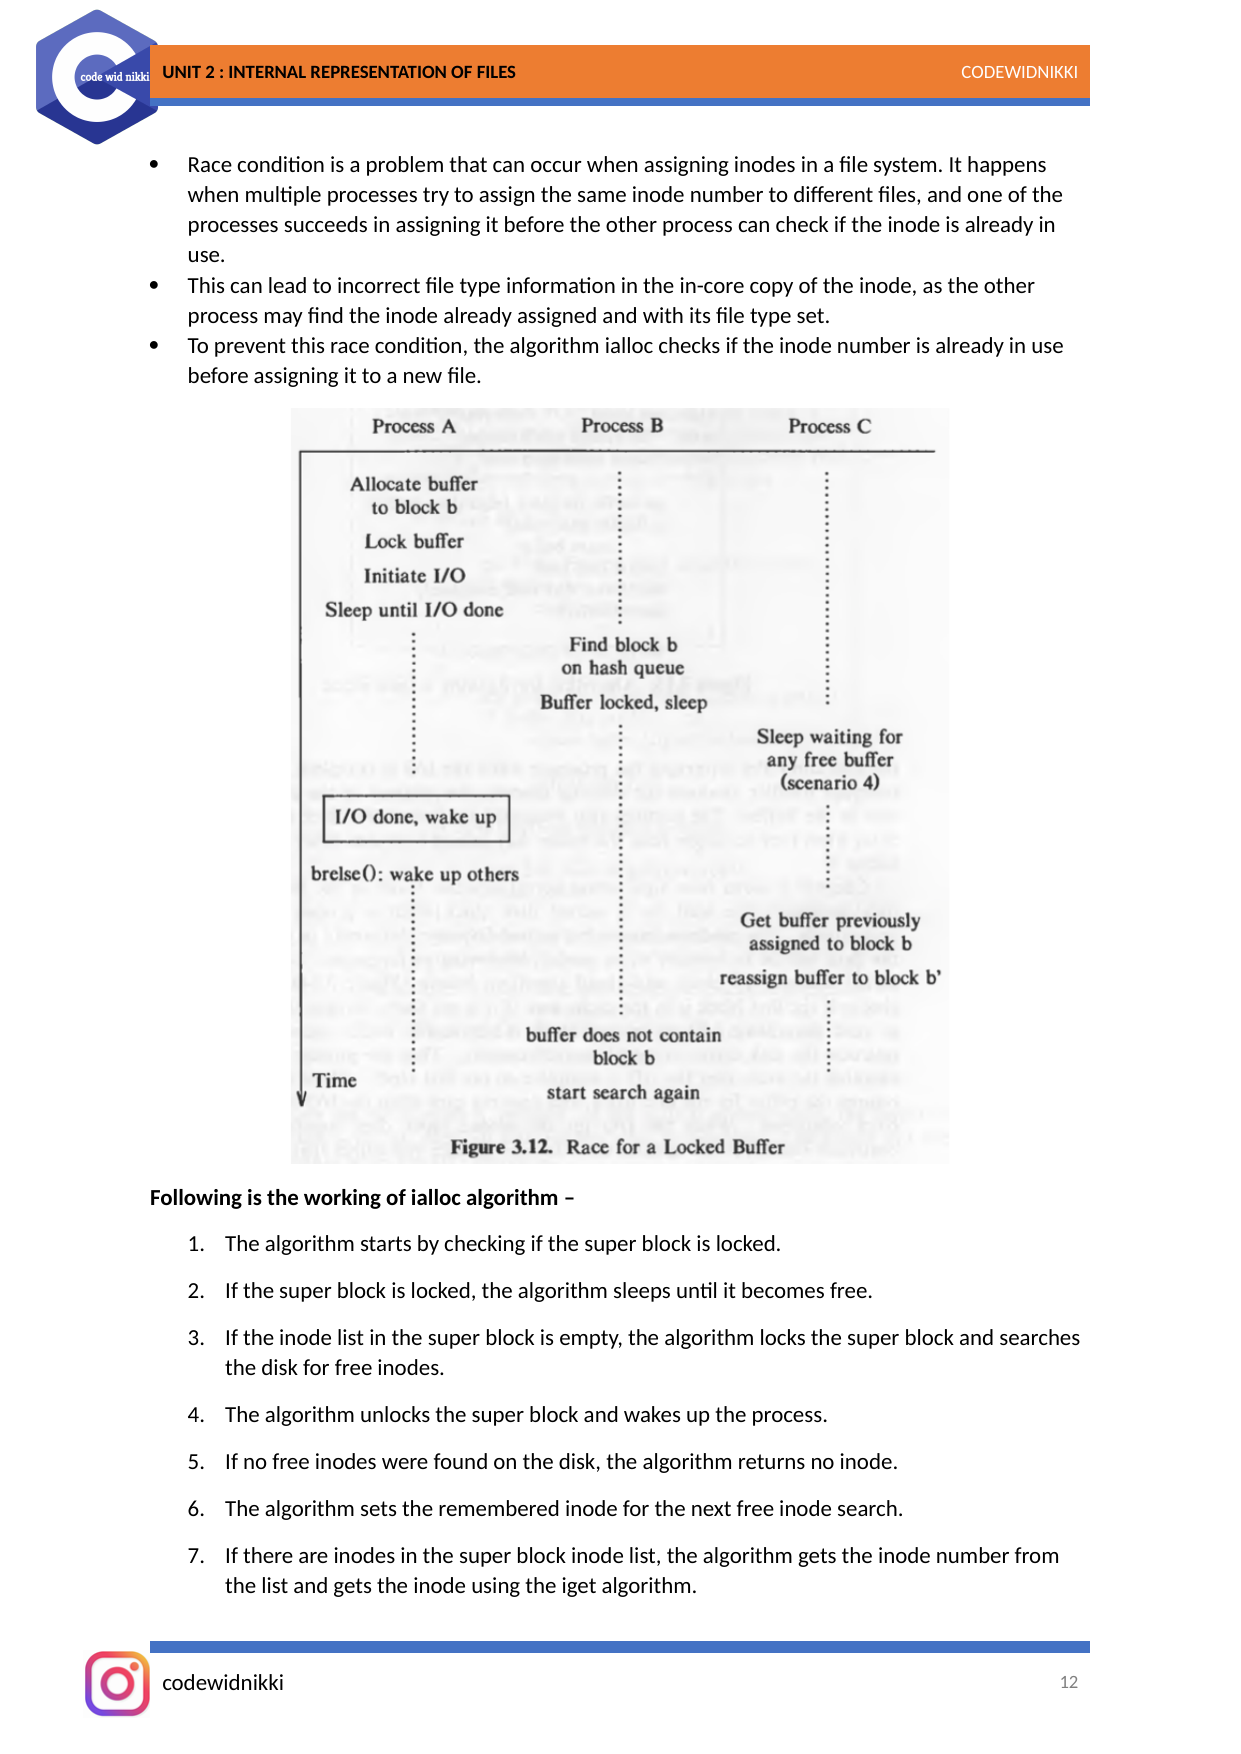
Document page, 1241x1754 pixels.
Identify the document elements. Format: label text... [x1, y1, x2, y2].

list The algorithm starts by checking if the super block is locked. [187, 1229, 1090, 1258]
picture [83, 1650, 150, 1718]
list To prevent this race condition, the algorithm ialloc checks if the inode number is already in use before assigning it to a new file. [150, 331, 1090, 389]
list This can lead to incorrect file type information in the in-core copy of the inode, as the other process may find the inode already assigned and with its file type set. [150, 271, 1090, 329]
list The algorithm sets the remembered inode for the next free inode search. [187, 1494, 1090, 1522]
list The algorithm unlocks the super block and wakes up the process. [187, 1400, 1090, 1428]
text Following is the working of ialloc algorithm – [150, 1183, 1090, 1211]
picture [290, 408, 950, 1164]
list Race condition is a problem that can occur when assigning inodes in a file system. It happens when multiple processes try to assign the same inode number to different files, and one of the processes succeeds in assigning it before the other process can check if the inode is already in use. [150, 150, 1090, 269]
list If the super block is locked, the algorithm sleeps until it becomes free. [187, 1276, 1090, 1304]
list If no free inodes were found on the disk, the algorithm returns no inode. [187, 1447, 1090, 1475]
list If there are inodes in the super block inode list, the algorithm gets the inode number from the list and gets the inode using the iget algorithm. [187, 1541, 1090, 1599]
picture [20, 0, 173, 154]
list If the inode list in the super block is empty, the algorithm locks the super block and searches the disk for free inodes. [187, 1323, 1090, 1382]
